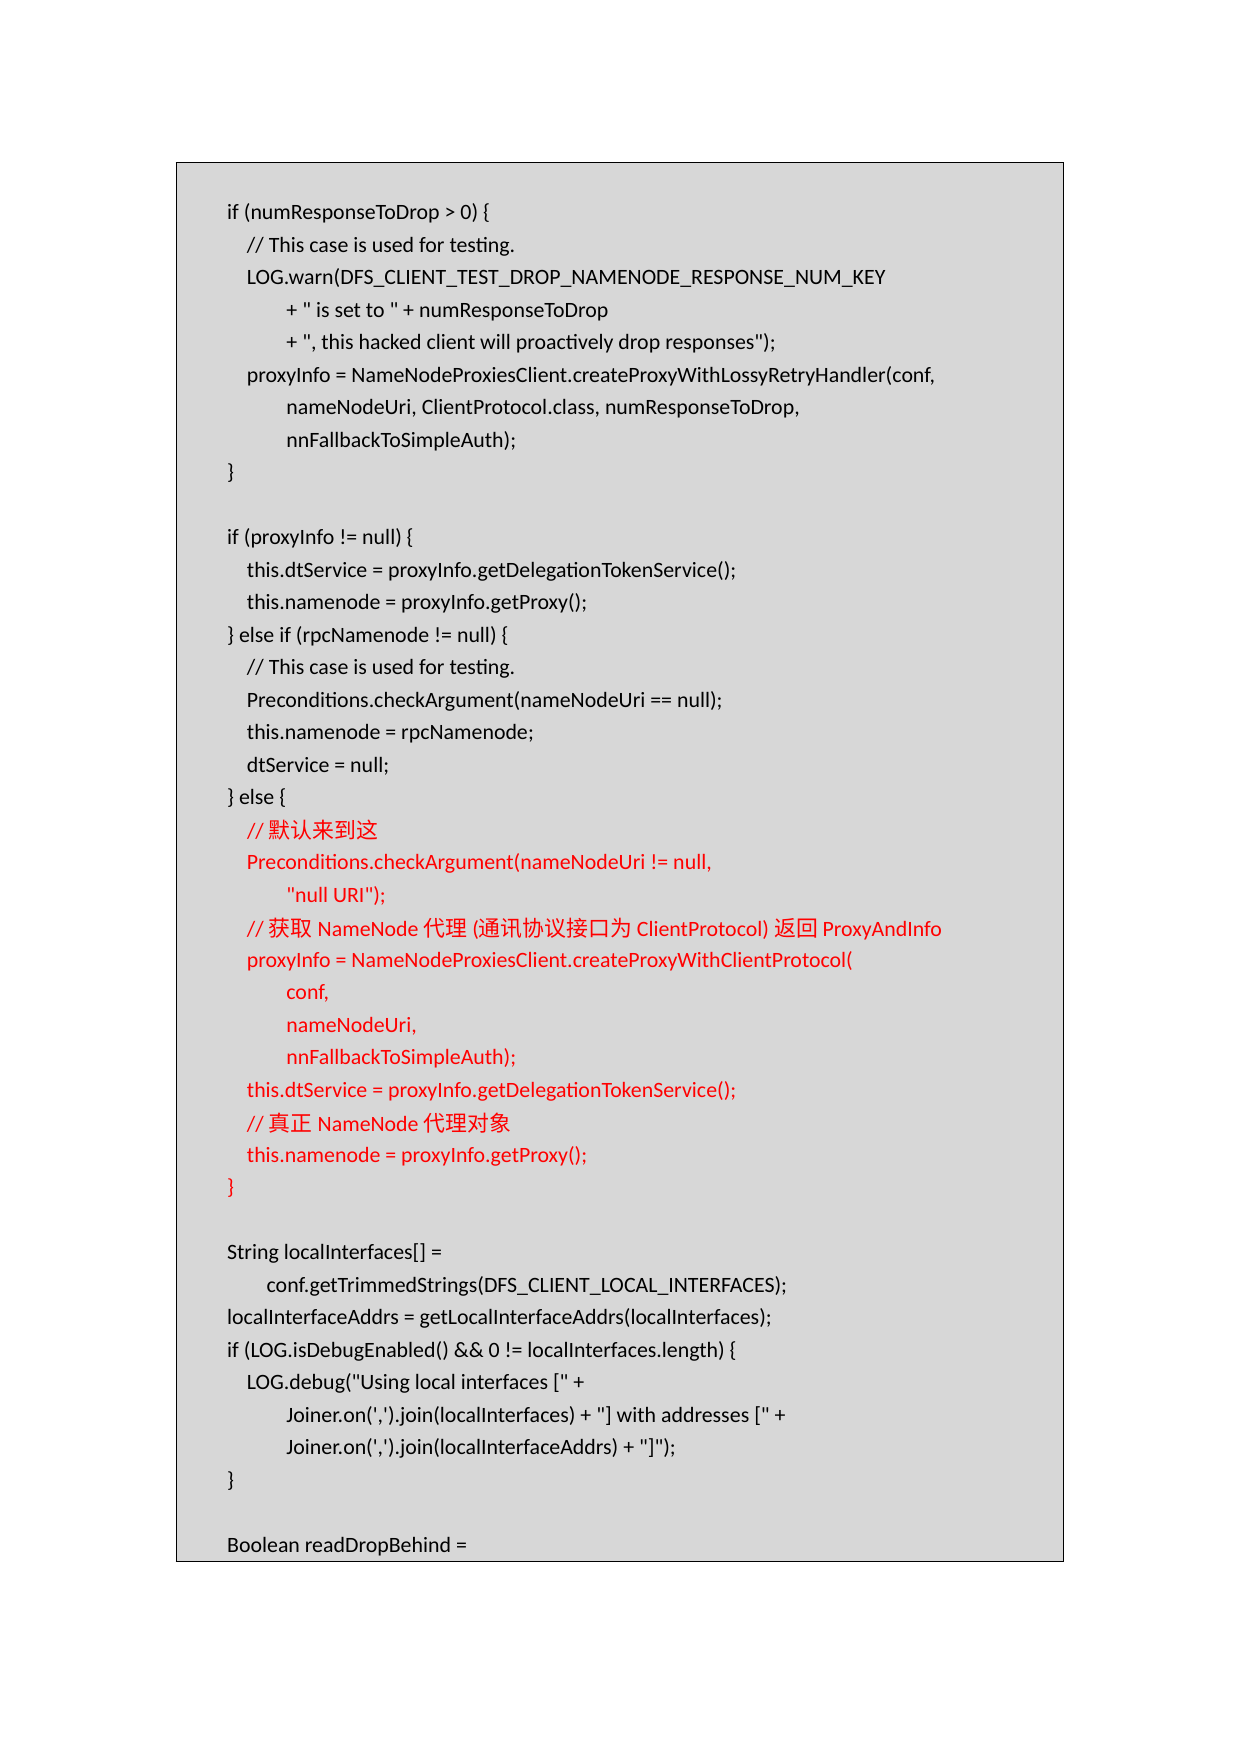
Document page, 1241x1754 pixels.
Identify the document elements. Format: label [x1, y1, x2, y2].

table_header [177, 163, 1063, 1561]
